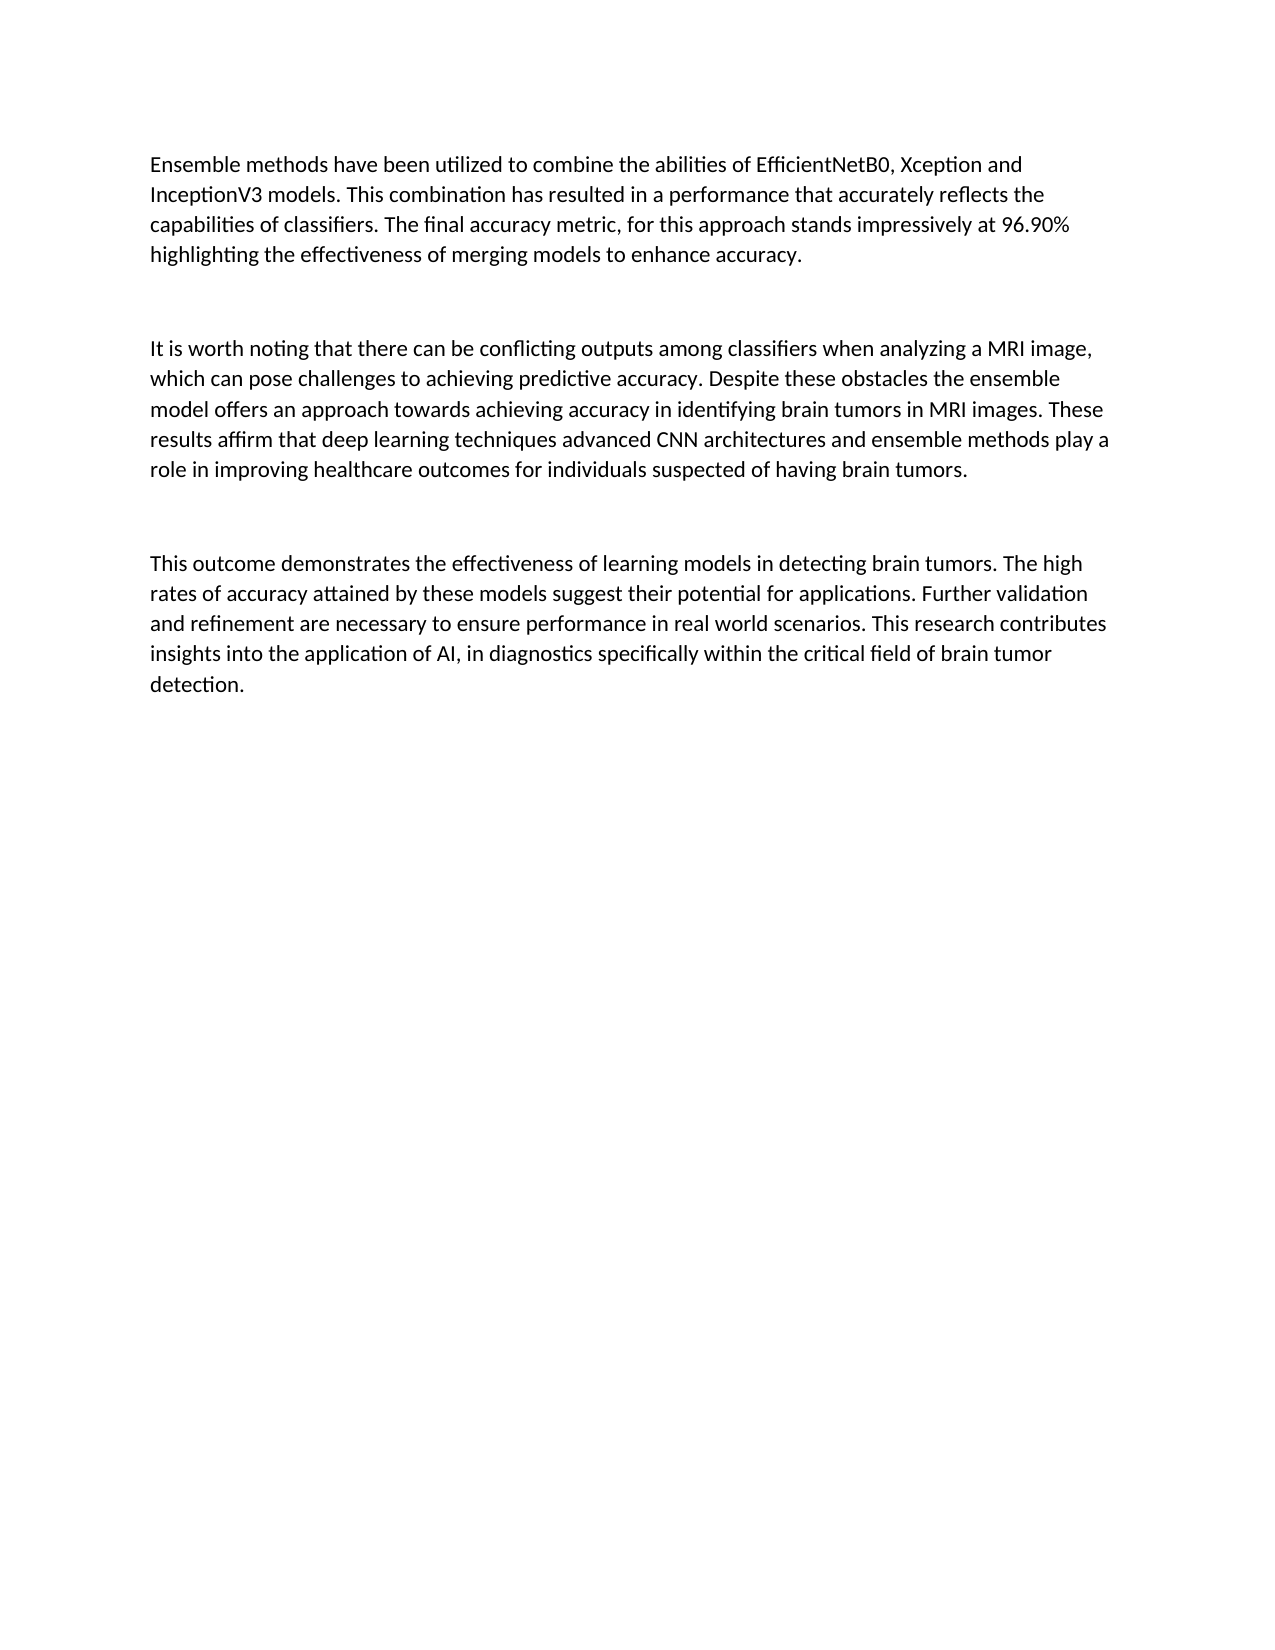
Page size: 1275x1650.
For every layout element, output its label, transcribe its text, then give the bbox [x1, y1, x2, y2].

text It is worth noting that there can be conflicting outputs among classifiers when analyzing a MRI image, which can pose challenges to achieving predictive accuracy. Despite these obstacles the ensemble model offers an approach towards achieving accuracy in identifying brain tumors in MRI images. These results affirm that deep learning techniques advanced CNN architectures and ensemble methods play a role in improving healthcare outcomes for individuals suspected of having brain tumors. [150, 334, 1125, 483]
text This outcome demonstrates the effectiveness of learning models in detecting brain tumors. The high rates of accuracy attained by these models suggest their potential for applications. Further validation and refinement are necessary to ensure performance in real world scenarios. This research contributes insights into the application of AI, in diagnostics specifically within the critical field of brain tumor detection. [150, 549, 1125, 698]
text Ensemble methods have been utilized to combine the abilities of EfficientNetB0, Xception and InceptionV3 models. This combination has resulted in a performance that accurately reflects the capabilities of classifiers. The final accuracy metric, for this approach stands impressively at 96.90% highlighting the effectiveness of merging models to enhance accuracy. [150, 150, 1125, 269]
